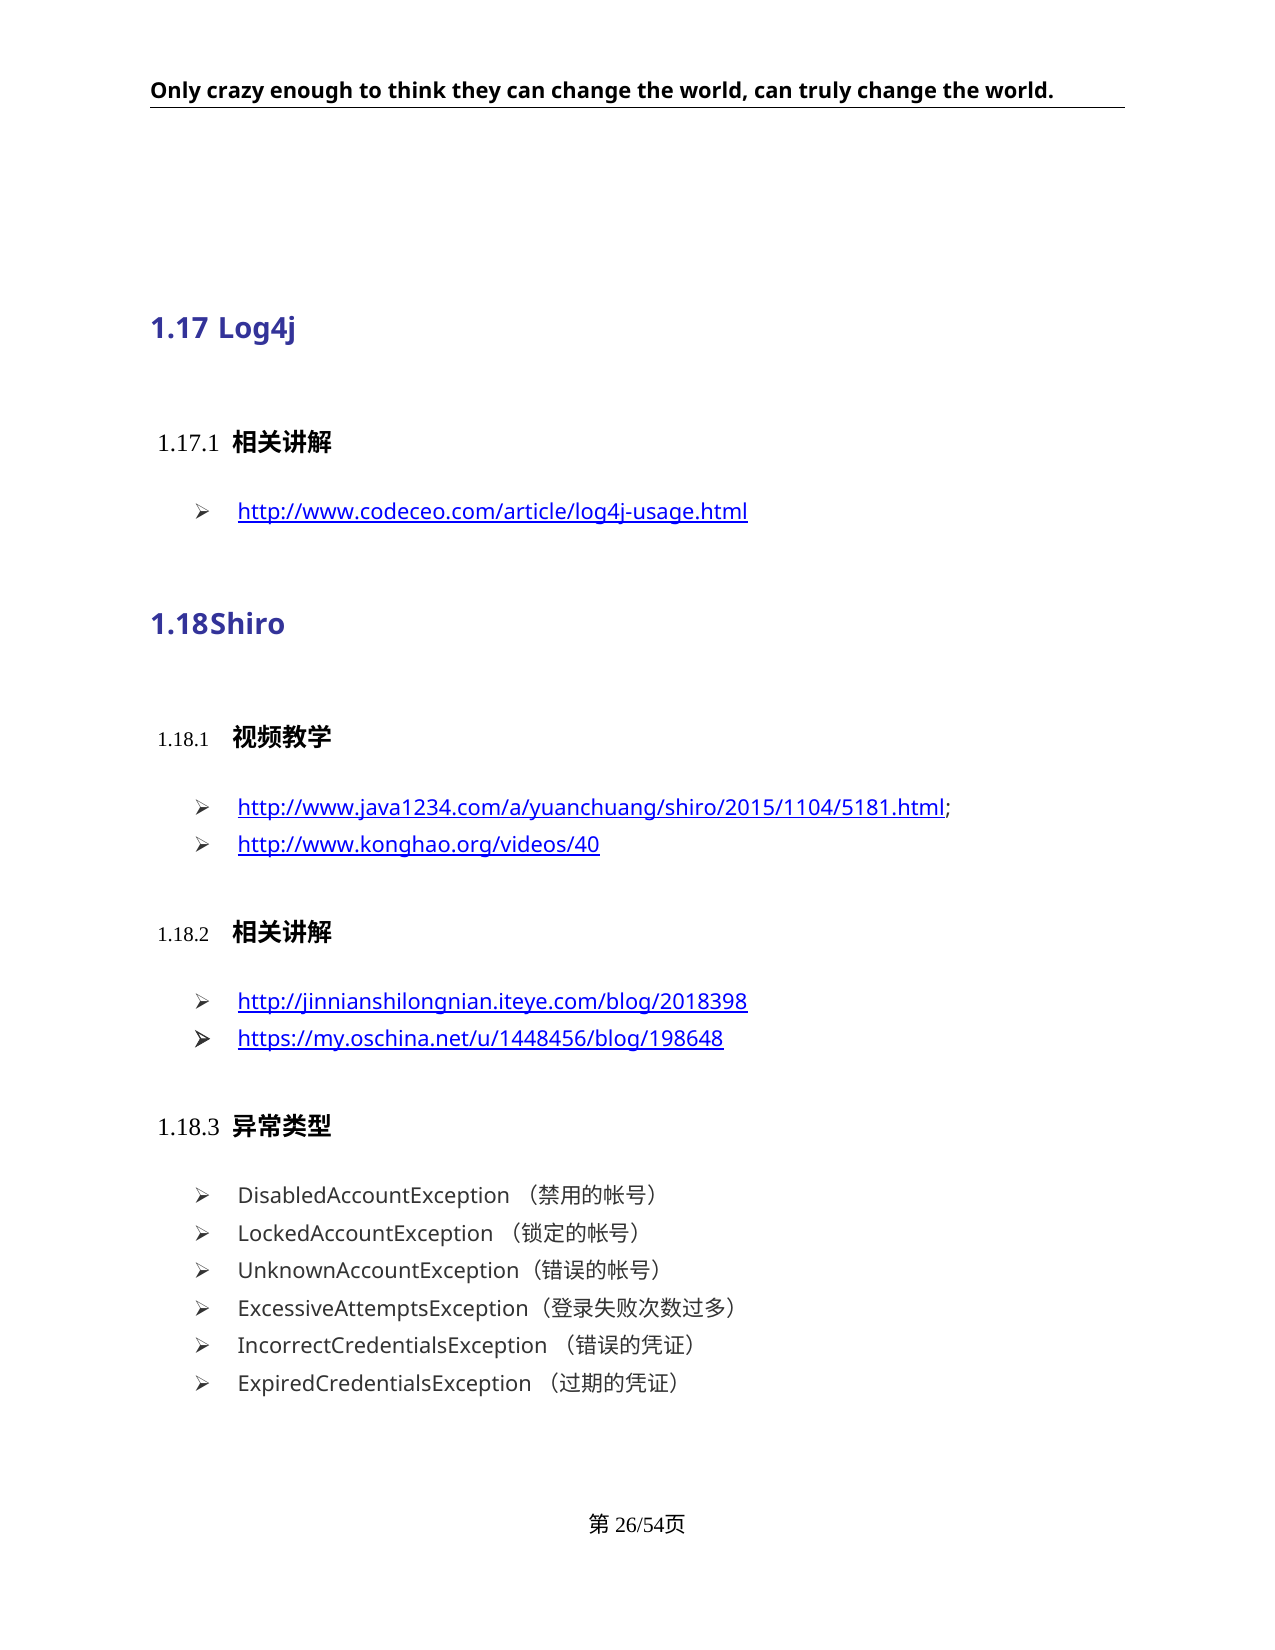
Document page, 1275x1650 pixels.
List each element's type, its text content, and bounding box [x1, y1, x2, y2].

subtitle 异常类型 [157, 1107, 1125, 1144]
list http://www.java1234.com/a/yuanchuang/shiro/2015/1104/5181.html; [194, 788, 1125, 825]
list ExcessiveAttemptsException（登录失败次数过多） [194, 1289, 1125, 1326]
subtitle Log4j [150, 289, 1125, 364]
list ExpiredCredentialsException （过期的凭证） [194, 1364, 1125, 1401]
list LockedAccountException （锁定的帐号） [194, 1214, 1125, 1251]
list DisabledAccountException （禁用的帐号） [194, 1176, 1125, 1214]
subtitle 相关讲解 [157, 422, 1125, 460]
list http://www.konghao.org/videos/40 [194, 825, 1125, 863]
subtitle 相关讲解 [157, 913, 1125, 950]
list UnknownAccountException（错误的帐号） [194, 1251, 1125, 1289]
list https://my.oschina.net/u/1448456/blog/198648 [194, 1019, 1125, 1057]
subtitle Shiro [150, 585, 1125, 660]
list IncorrectCredentialsException （错误的凭证） [194, 1326, 1125, 1364]
subtitle 视频教学 [157, 718, 1125, 756]
list http://jinnianshilongnian.iteye.com/blog/2018398 [194, 982, 1125, 1019]
list http://www.codeceo.com/article/log4j-usage.html [194, 492, 1125, 529]
